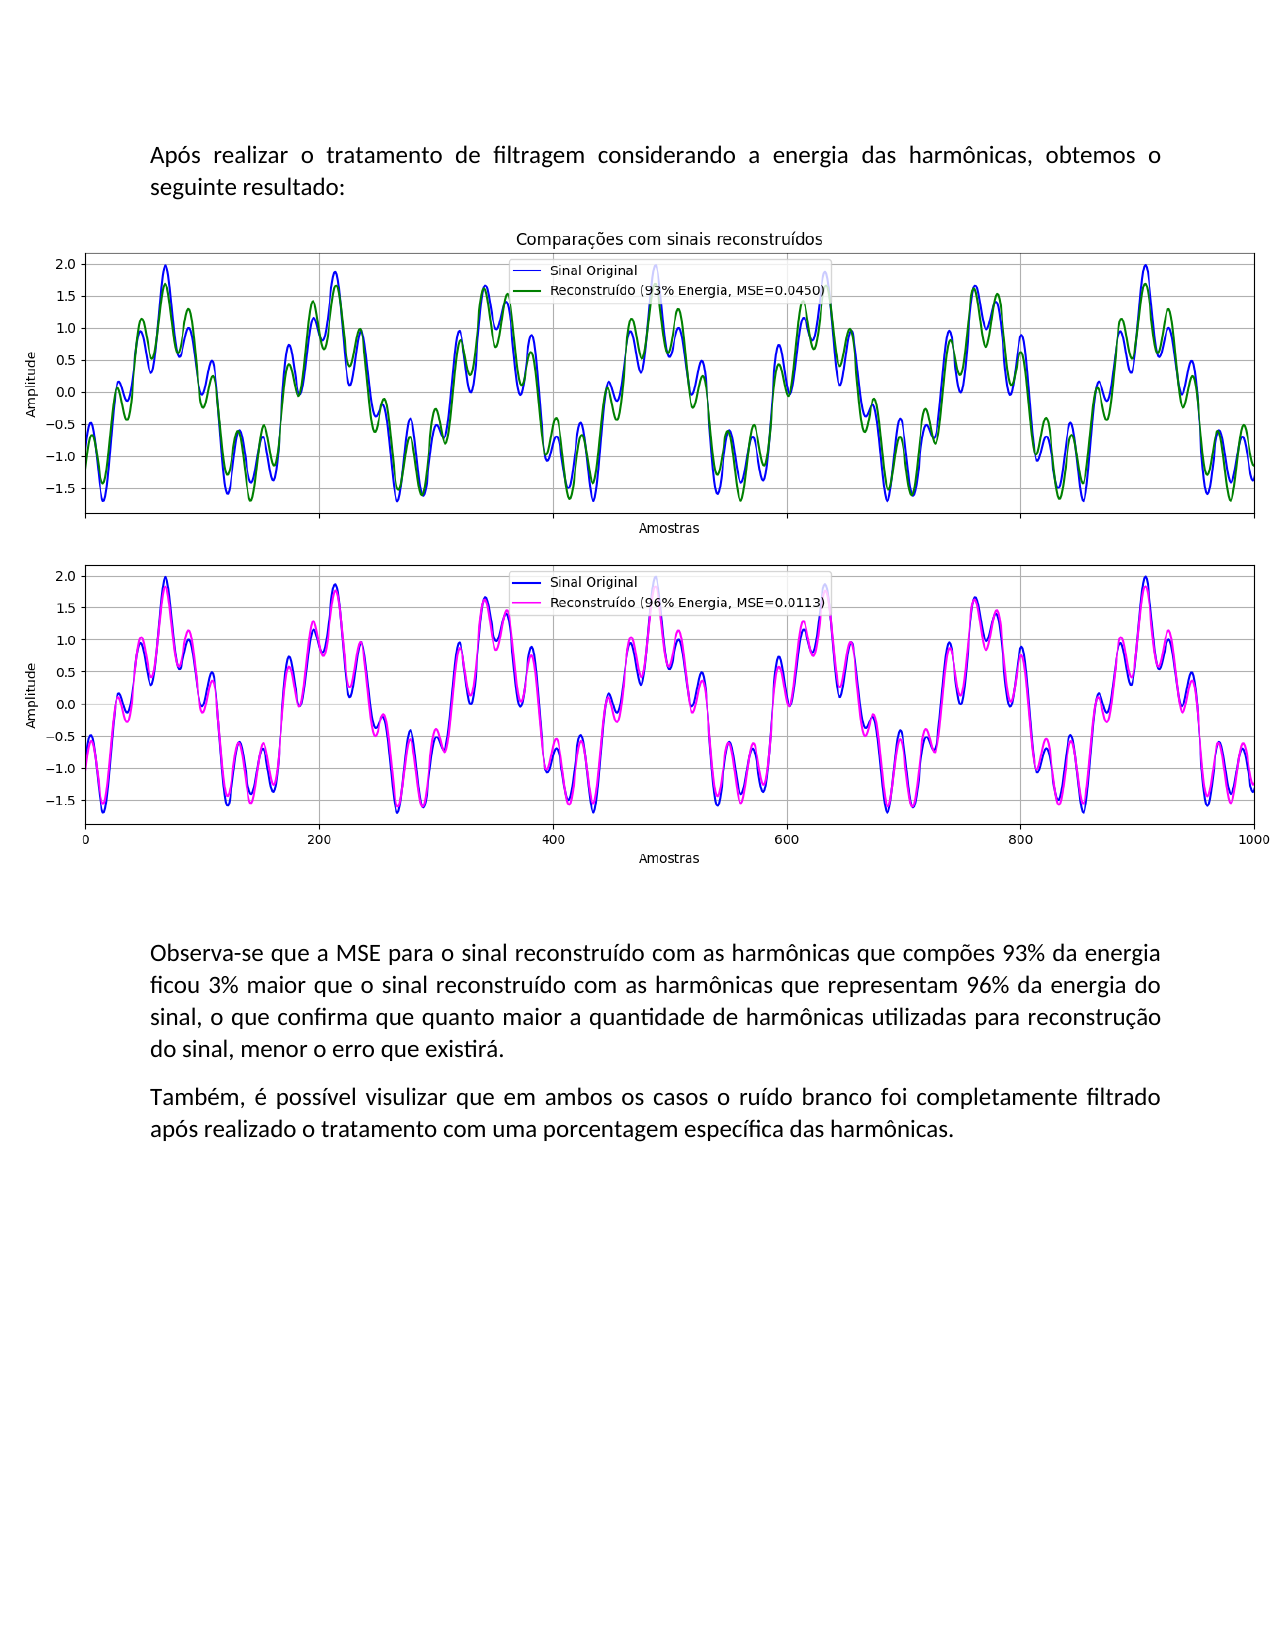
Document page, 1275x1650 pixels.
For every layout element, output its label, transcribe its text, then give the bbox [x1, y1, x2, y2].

text Também, é possível visulizar que em ambos os casos o ruído branco foi completamente filtrado após realizado o tratamento com uma porcentagem específica das harmônicas. [150, 1082, 1162, 1144]
picture [2, 220, 1275, 871]
text Observa-se que a MSE para o sinal reconstruído com as harmônicas que compões 93% da energia ficou 3% maior que o sinal reconstruído com as harmônicas que representam 96% da energia do sinal, o que confirma que quanto maior a quantidade de harmônicas utilizadas para reconstrução do sinal, menor o erro que existirá. [150, 937, 1162, 1063]
text Após realizar o tratamento de filtragem considerando a energia das harmônicas, obtemos o seguinte resultado: [150, 139, 1162, 202]
